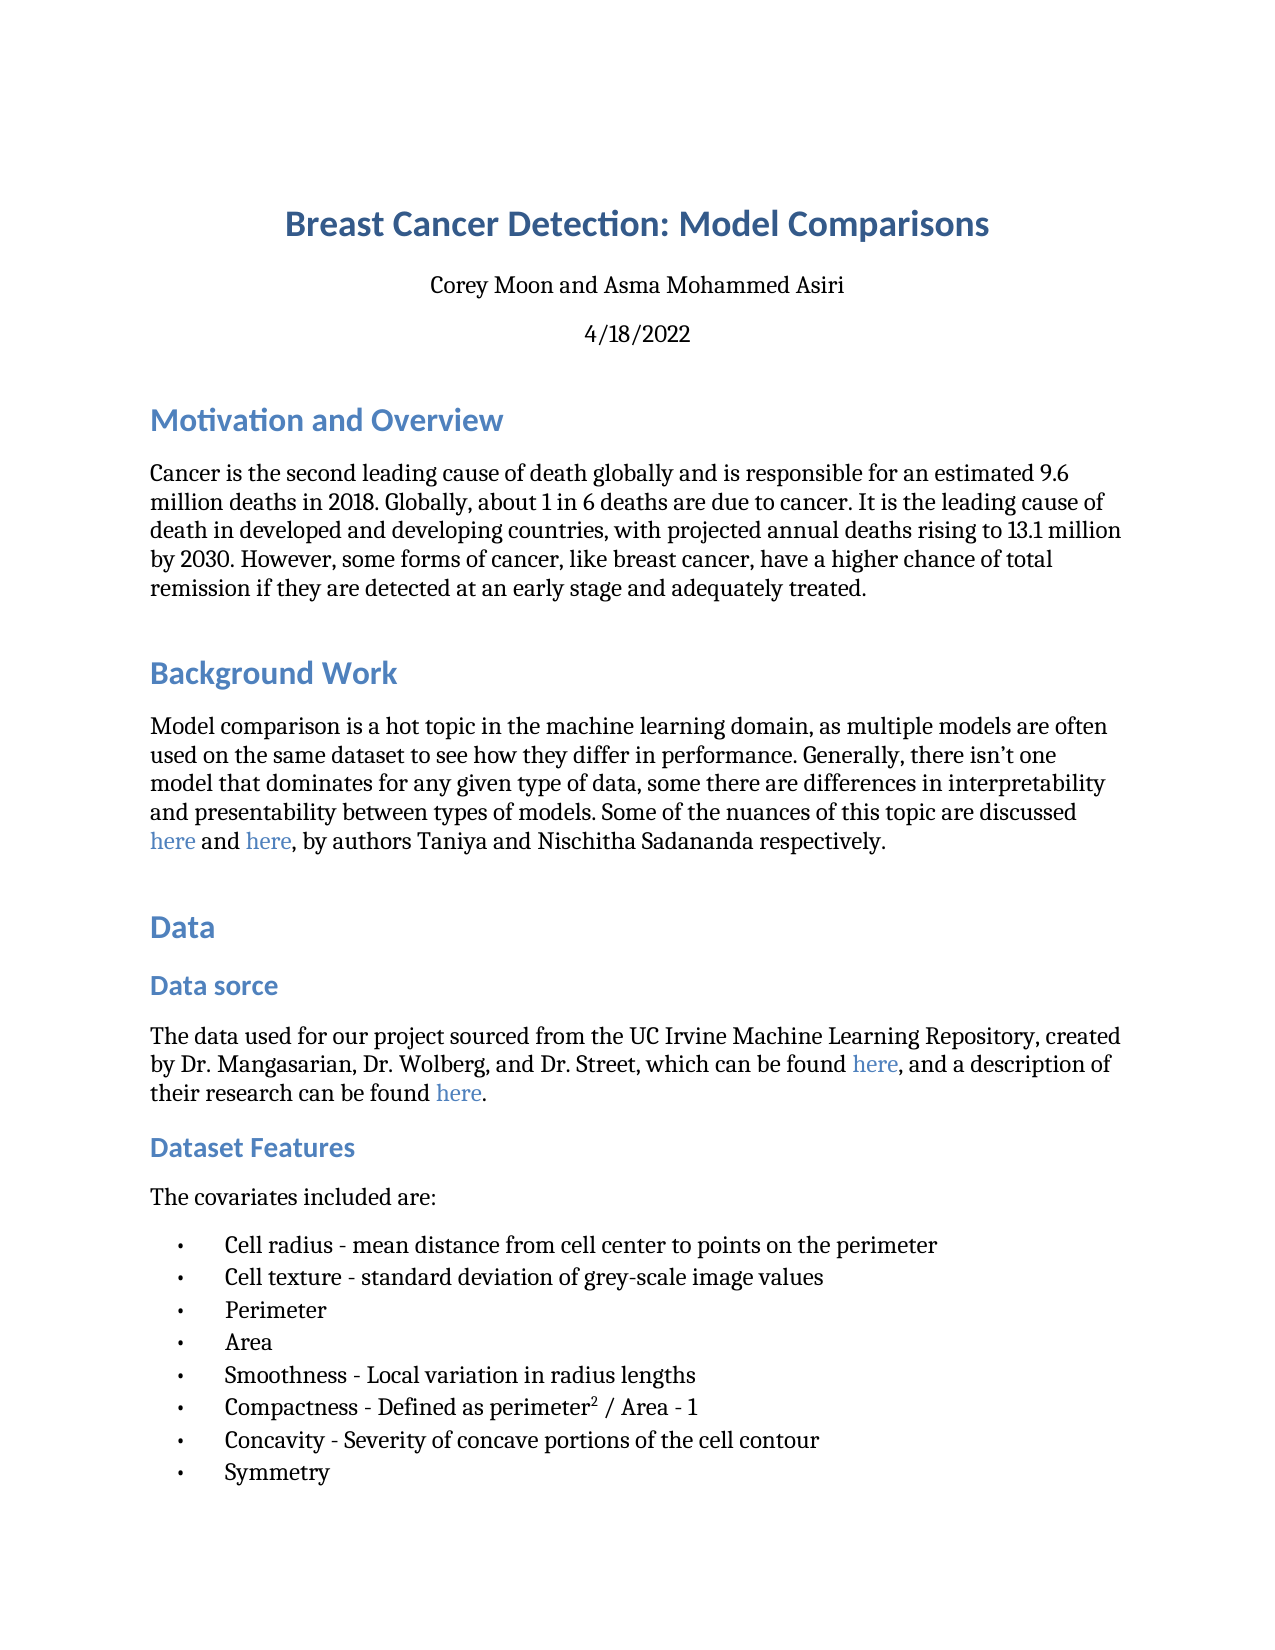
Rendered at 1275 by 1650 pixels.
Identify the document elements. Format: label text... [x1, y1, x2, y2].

subtitle Background Work [150, 652, 1125, 693]
list Compactness - Defined as perimeter2 / Area - 1 [175, 1393, 1125, 1422]
list Area [175, 1328, 1125, 1357]
list Symmetry [175, 1458, 1125, 1487]
text The covariates included are: [150, 1183, 1125, 1212]
text 4/18/2022 [150, 320, 1125, 349]
list Concavity - Severity of concave portions of the cell contour [175, 1426, 1125, 1454]
list Cell radius - mean distance from cell center to points on the perimeter [175, 1231, 1125, 1259]
title Breast Cancer Detection: Model Comparisons [150, 200, 1125, 246]
list Cell texture - standard deviation of grey-scale image values [175, 1263, 1125, 1292]
list Smoothness - Local variation in radius lengths [175, 1361, 1125, 1389]
text The data used for our project sourced from the UC Irvine Machine Learning Repository, created by Dr. Mangasarian, Dr. Wolberg, and Dr. Street, which can be found here, and a description of their research can be found here. [150, 1022, 1125, 1108]
list Perimeter [175, 1296, 1125, 1324]
text Corey Moon and Asma Mohammed Asiri [150, 271, 1125, 299]
text Cancer is the second leading cause of death globally and is responsible for an estimated 9.6 million deaths in 2018. Globally, about 1 in 6 deaths are due to cancer. It is the leading cause of death in developed and developing countries, with projected annual deaths rising to 13.1 million by 2030. However, some forms of cancer, like breast cancer, have a higher chance of total remission if they are detected at an early stage and adequately treated. [150, 459, 1125, 602]
subtitle Data sorce [150, 967, 1125, 1003]
subtitle Data [150, 906, 1125, 946]
subtitle Dataset Features [150, 1129, 1125, 1164]
subtitle Motivation and Overview [150, 399, 1125, 440]
text Model comparison is a hot topic in the machine learning domain, as multiple models are often used on the same dataset to see how they differ in performance. Generally, there isn’t one model that dominates for any given type of data, some there are differences in interpretability and presentability between types of models. Some of the nuances of this topic are discussed here and here, by authors Taniya and Nischitha Sadananda respectively. [150, 712, 1125, 856]
